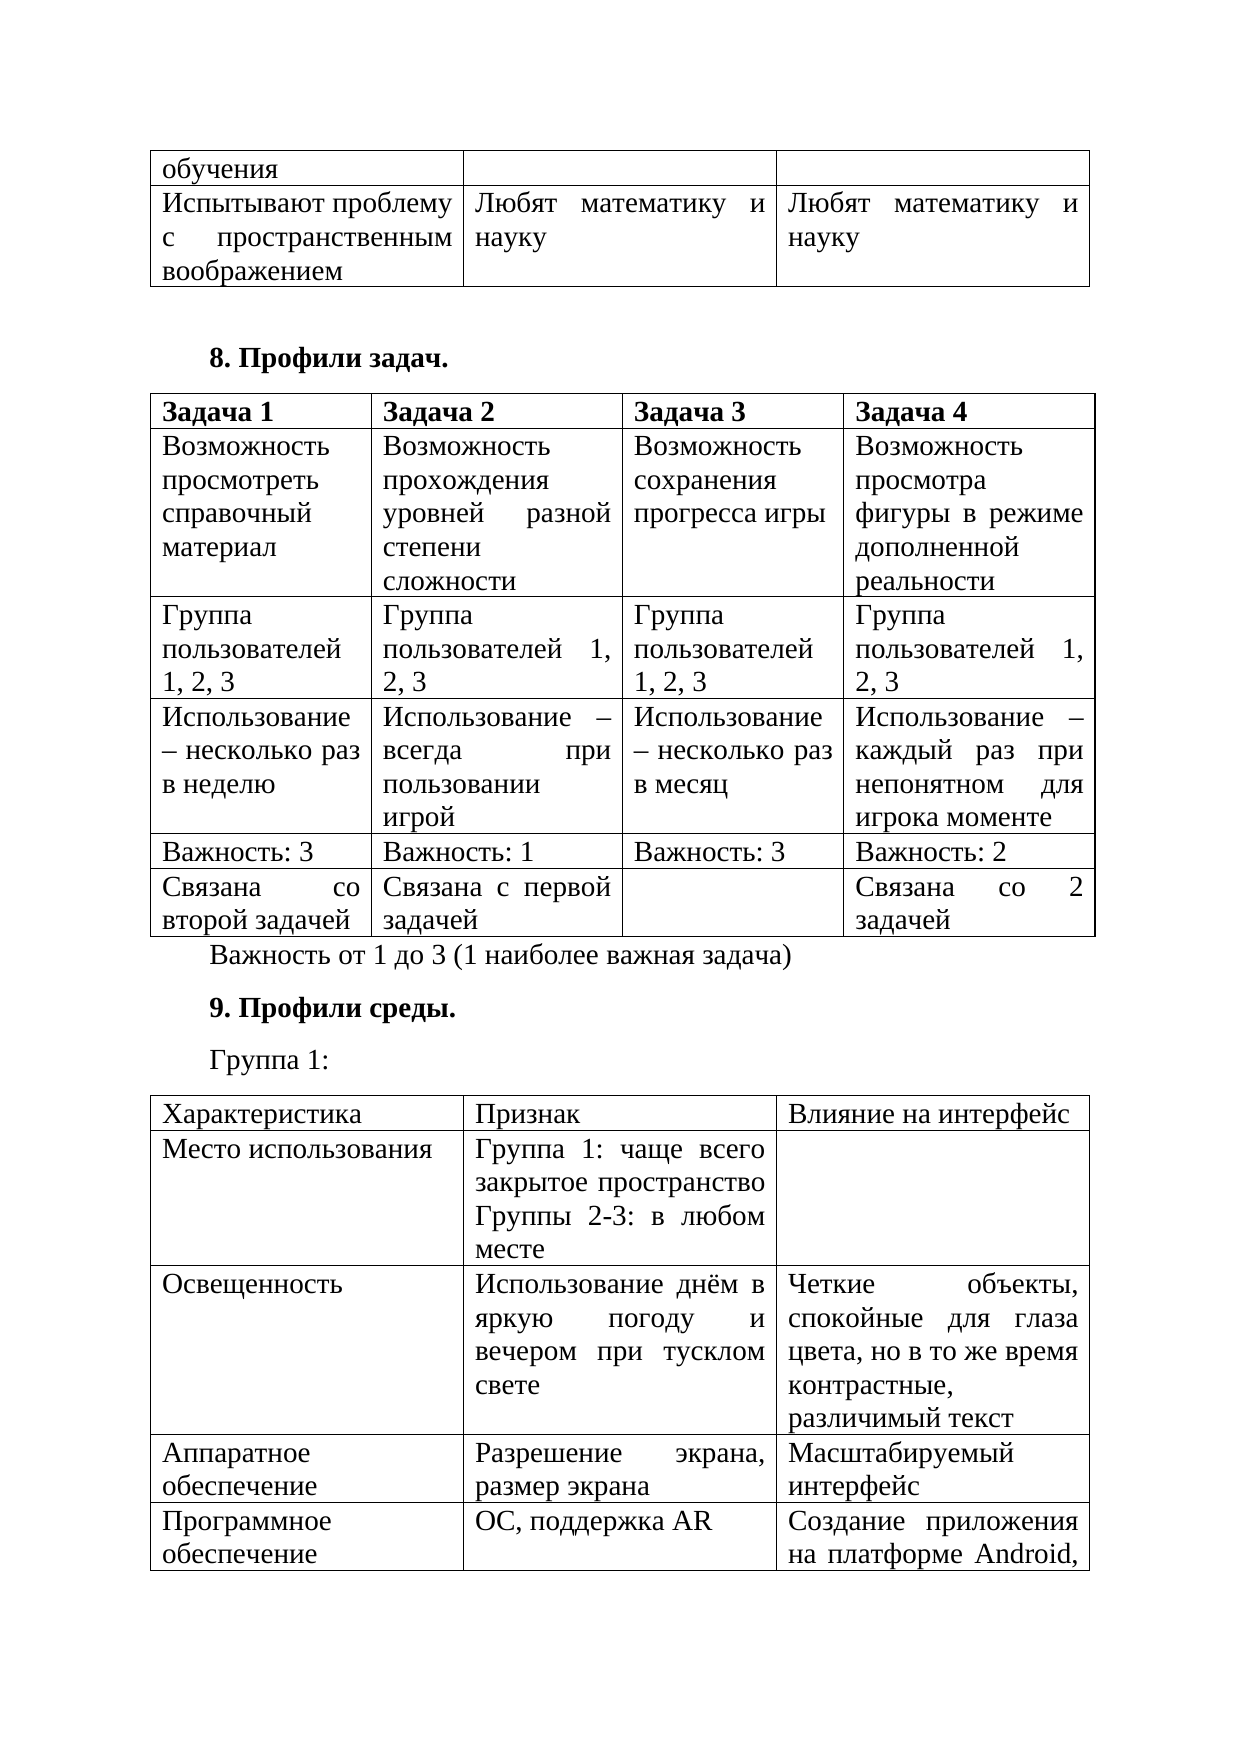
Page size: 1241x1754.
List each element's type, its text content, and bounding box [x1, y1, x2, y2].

table_cell Испытывают проблему с пространственным воображением [151, 186, 463, 286]
table_cell Масштабируемый интерфейс [777, 1435, 1089, 1502]
table_cell Группа пользователей 1, 2, 3 [623, 597, 843, 698]
text 9. Профили среды. [150, 990, 1090, 1023]
table_cell Освещенность [151, 1266, 463, 1434]
text 8. Профили задач. [150, 340, 1090, 374]
table_cell Связана со второй задачей [151, 869, 371, 936]
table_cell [151, 151, 463, 184]
table_cell Использование – несколько раз в месяц [623, 699, 843, 833]
text Группа 1: [150, 1042, 1090, 1076]
table_cell Группа пользователей 1, 2, 3 [151, 597, 371, 698]
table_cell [464, 151, 776, 184]
table_cell Аппаратное обеспечение [151, 1435, 463, 1502]
table_cell Возможность просмотра фигуры в режиме дополненной реальности [844, 429, 1094, 596]
table_cell Группа 1: чаще всего закрытое пространство Группы 2-3: в любом месте [464, 1131, 776, 1265]
table_cell Любят математику и науку [464, 186, 776, 286]
table_cell [623, 869, 843, 936]
table_cell Важность: 3 [151, 834, 371, 868]
table_cell Разрешение экрана, размер экрана [464, 1435, 776, 1502]
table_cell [777, 1503, 1089, 1570]
table_cell Группа пользователей 1, 2, 3 [844, 597, 1094, 698]
table_cell ОС, поддержка AR [464, 1503, 776, 1570]
table_cell Важность: 3 [623, 834, 843, 868]
table_cell Возможность просмотреть справочный материал [151, 429, 371, 596]
table_cell Важность: 2 [844, 834, 1094, 868]
table_cell Возможность сохранения прогресса игры [623, 429, 843, 596]
table_header Характеристика [151, 1096, 463, 1130]
table_header Влияние на интерфейс [777, 1096, 1089, 1130]
table_cell Использование днём в яркую погоду и вечером при тусклом свете [464, 1266, 776, 1434]
table_header Задача 1 [151, 394, 371, 427]
table_cell Использование – всегда при пользовании игрой [372, 699, 622, 833]
table_header Задача 4 [844, 394, 1094, 427]
table_cell Использование – каждый раз при непонятном для игрока моменте [844, 699, 1094, 833]
table_cell Четкие объекты, спокойные для глаза цвета, но в то же время контрастные, различимый текст [777, 1266, 1089, 1434]
table_cell [777, 1131, 1089, 1265]
table_cell Место использования [151, 1131, 463, 1265]
table_header Задача 2 [372, 394, 622, 427]
table_cell Любят математику и науку [777, 186, 1089, 286]
text Важность от 1 до 3 (1 наиболее важная задача) [150, 937, 1090, 970]
table_cell Связана со 2 задачей [844, 869, 1094, 936]
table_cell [777, 151, 1089, 184]
table_cell Возможность прохождения уровней разной степени сложности [372, 429, 622, 596]
table_cell Важность: 1 [372, 834, 622, 868]
table_header Признак [464, 1096, 776, 1130]
table_cell Связана с первой задачей [372, 869, 622, 936]
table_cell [151, 1503, 463, 1570]
table_cell Группа пользователей 1, 2, 3 [372, 597, 622, 698]
table_cell Использование – несколько раз в неделю [151, 699, 371, 833]
table_header Задача 3 [623, 394, 843, 427]
